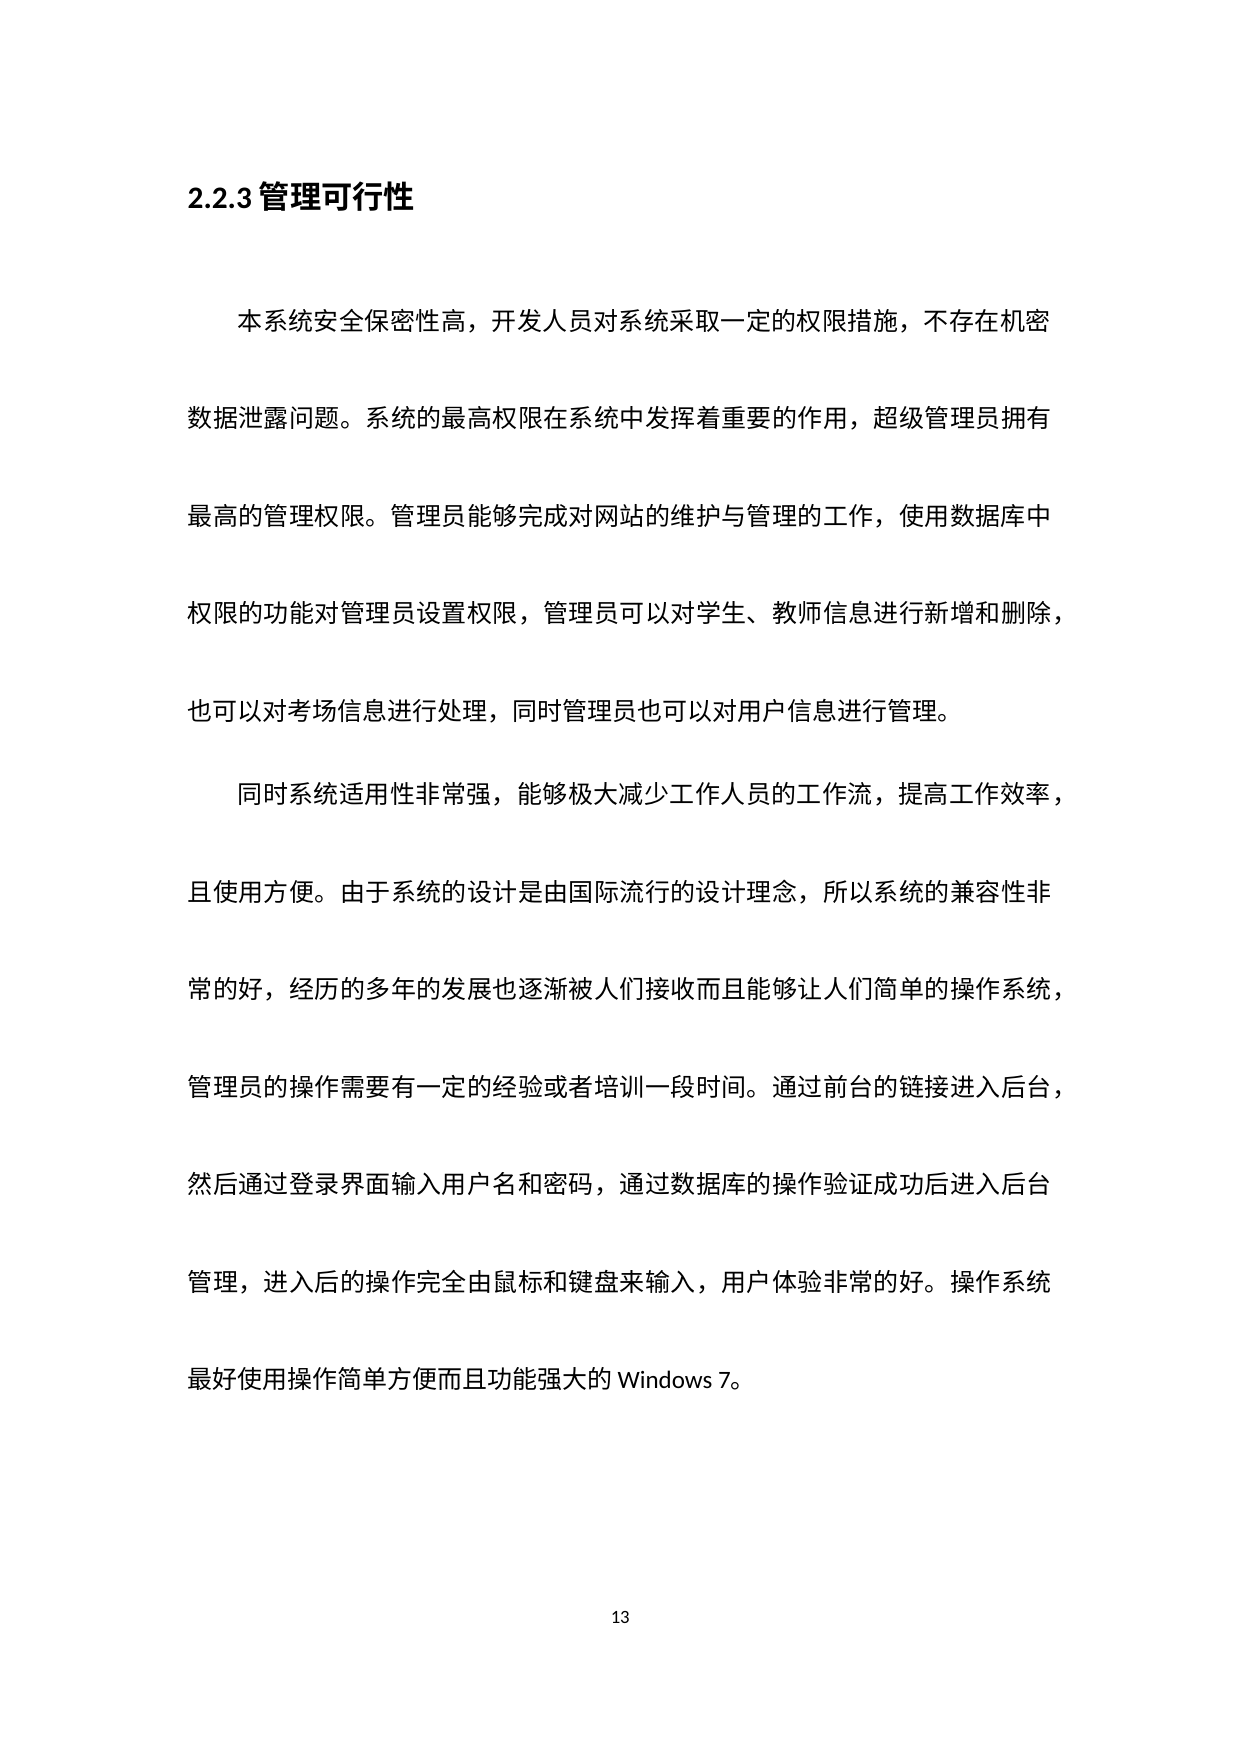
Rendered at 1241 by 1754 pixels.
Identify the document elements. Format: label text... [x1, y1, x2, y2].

text 同时系统适用性非常强，能够极大减少工作人员的工作流，提高工作效率，且使用方便。由于系统的设计是由国际流行的设计理念，所以系统的兼容性非常的好，经历的多年的发展也逐渐被人们接收而且能够让人们简单的操作系统，管理员的操作需要有一定的经验或者培训一段时间。通过前台的链接进入后台，然后通过登录界面输入用户名和密码，通过数据库的操作验证成功后进入后台管理，进入后的操作完全由鼠标和键盘来输入，用户体验非常的好。操作系统最好使用操作简单方便而且功能强大的Windows 7。 [187, 760, 1053, 1410]
text 本系统安全保密性高，开发人员对系统采取一定的权限措施，不存在机密数据泄露问题。系统的最高权限在系统中发挥着重要的作用，超级管理员拥有最高的管理权限。管理员能够完成对网站的维护与管理的工作，使用数据库中权限的功能对管理员设置权限，管理员可以对学生、教师信息进行新增和删除，也可以对考场信息进行处理，同时管理员也可以对用户信息进行管理。 [187, 287, 1053, 742]
subtitle 2.2.3 管理可行性 [187, 162, 1053, 227]
